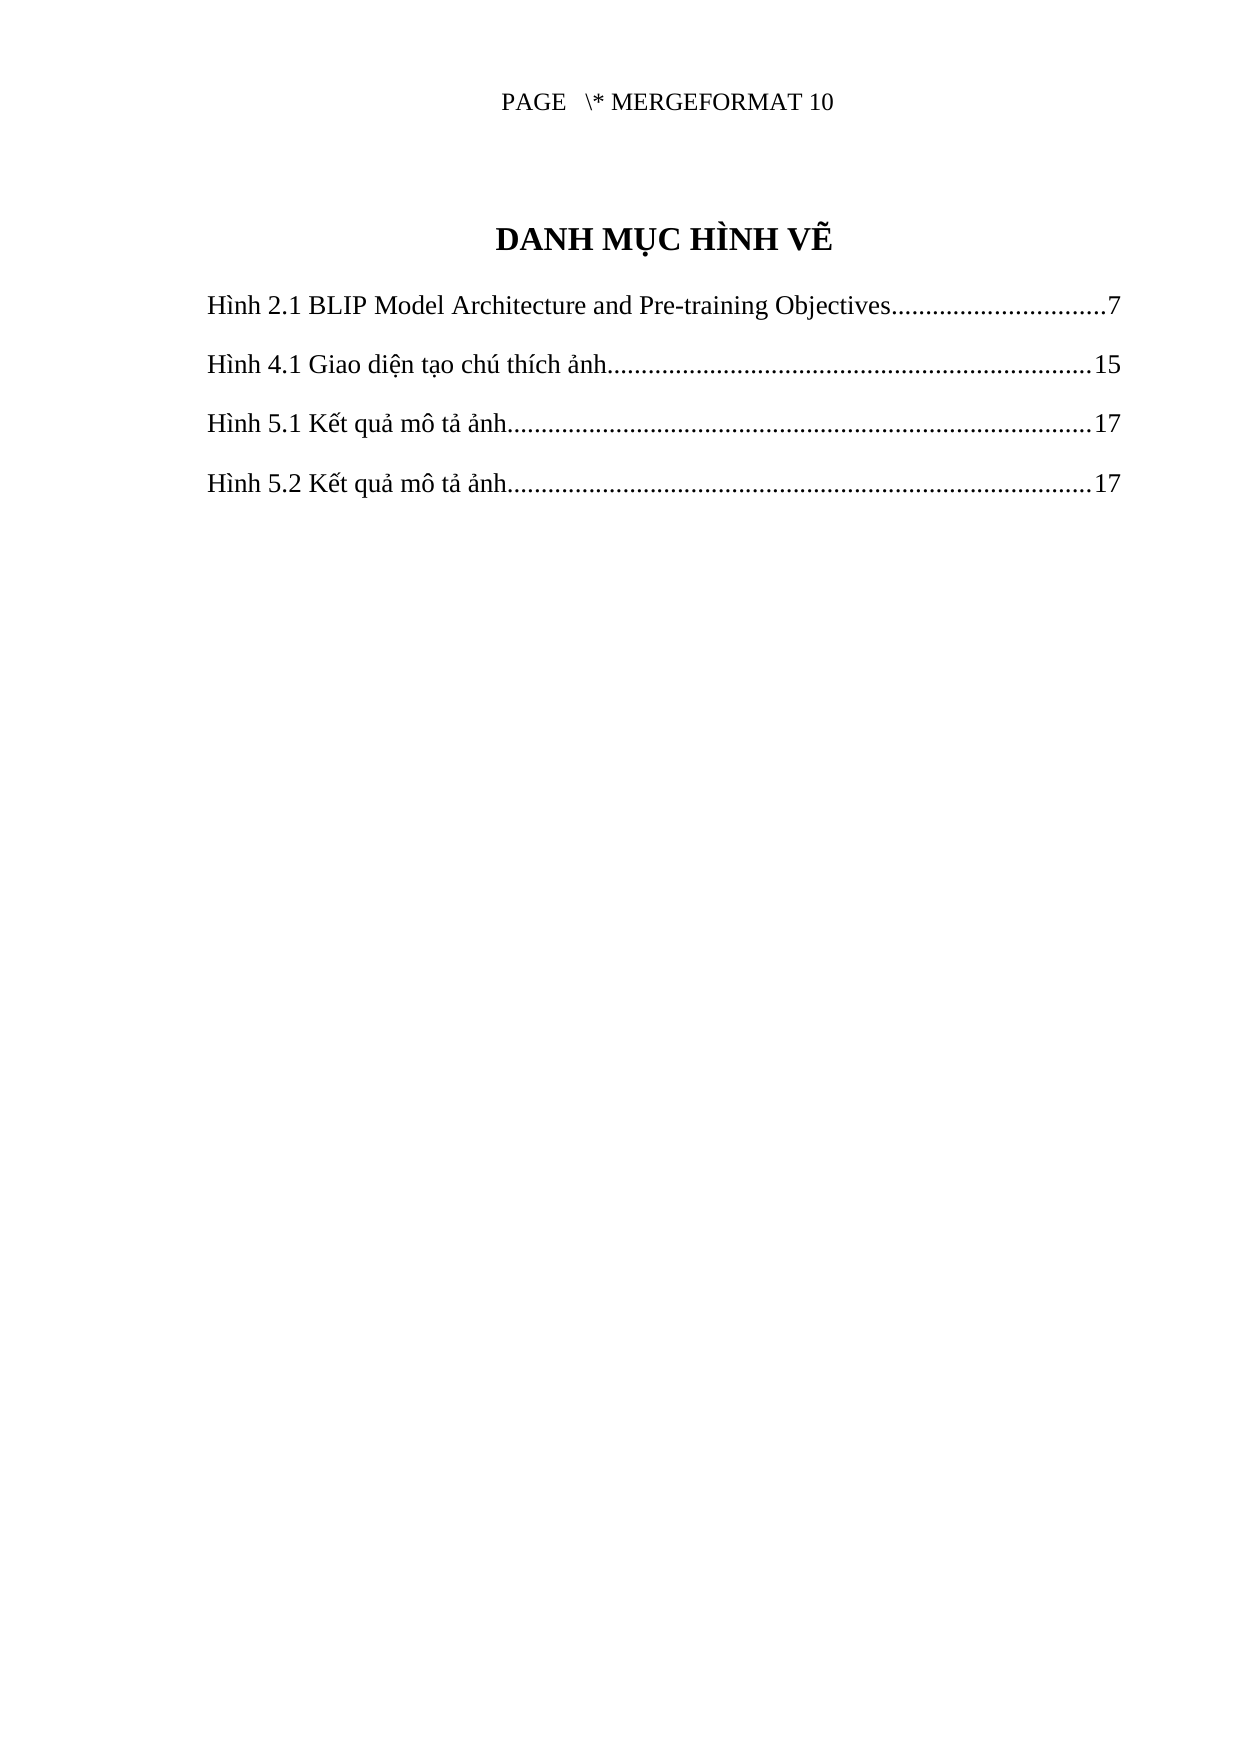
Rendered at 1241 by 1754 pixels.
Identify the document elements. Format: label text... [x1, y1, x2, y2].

text Hình 5.2 Kết quả mô tả ảnh 17 [207, 467, 1122, 498]
subtitle DANH MỤC HÌNH VẼ [207, 219, 1122, 258]
text Hình 5.1 Kết quả mô tả ảnh 17 [207, 408, 1122, 439]
text Hình 2.1 BLIP Model Architecture and Pre-training Objectives 7 [207, 289, 1122, 320]
text Hình 4.1 Giao diện tạo chú thích ảnh 15 [207, 348, 1122, 379]
